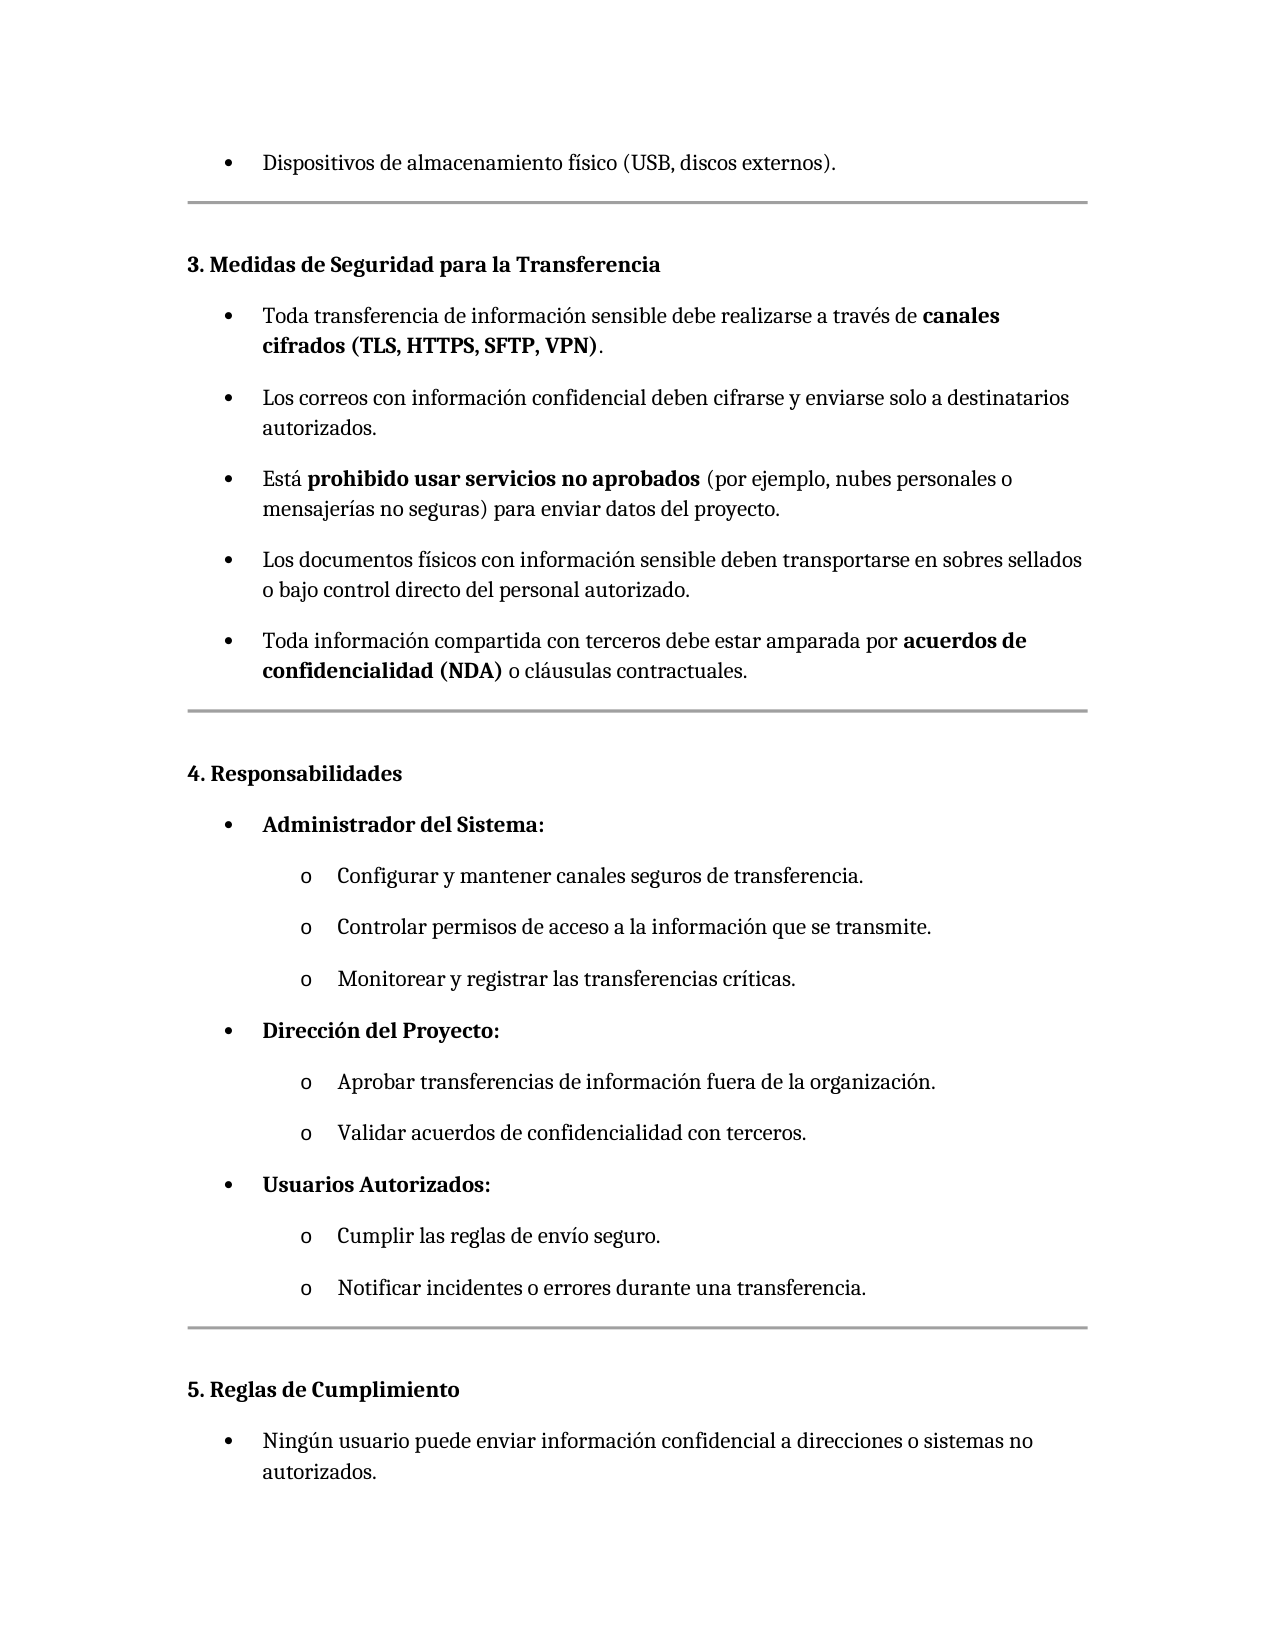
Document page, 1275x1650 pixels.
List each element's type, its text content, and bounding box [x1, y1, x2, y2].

list Los documentos físicos con información sensible deben transportarse en sobres sellados o bajo control directo del personal autorizado. [225, 547, 1087, 603]
text 3. Medidas de Seguridad para la Transferencia [187, 252, 1087, 278]
list Aprobar transferencias de información fuera de la organización. [300, 1068, 1087, 1095]
text 5. Reglas de Cumplimiento [187, 1377, 1087, 1404]
list Notificar incidentes o errores durante una transferencia. [300, 1274, 1087, 1301]
list Está prohibido usar servicios no aprobados (por ejemplo, nubes personales o mensajerías no seguras) para enviar datos del proyecto. [225, 466, 1087, 522]
list Dispositivos de almacenamiento físico (USB, discos externos). [225, 150, 1087, 176]
list Administrador del Sistema: [225, 811, 1087, 838]
list Usuarios Autorizados: [225, 1172, 1087, 1198]
list Validar acuerdos de confidencialidad con terceros. [300, 1120, 1087, 1147]
list Ningún usuario puede enviar información confidencial a direcciones o sistemas no autorizados. [225, 1428, 1087, 1485]
list Toda información compartida con terceros debe estar amparada por acuerdos de confidencialidad (NDA) o cláusulas contractuales. [225, 628, 1087, 685]
list Los correos con información confidencial deben cifrarse y enviarse solo a destinatarios autorizados. [225, 384, 1087, 441]
list Toda transferencia de información sensible debe realizarse a través de canales cifrados (TLS, HTTPS, SFTP, VPN). [225, 303, 1087, 360]
list Controlar permisos de acceso a la información que se transmite. [300, 914, 1087, 941]
list Configurar y mantener canales seguros de transferencia. [300, 862, 1087, 889]
list Monitorear y registrar las transferencias críticas. [300, 966, 1087, 993]
list Cumplir las reglas de envío seguro. [300, 1223, 1087, 1250]
text 4. Responsabilidades [187, 760, 1087, 787]
list Dirección del Proyecto: [225, 1017, 1087, 1044]
